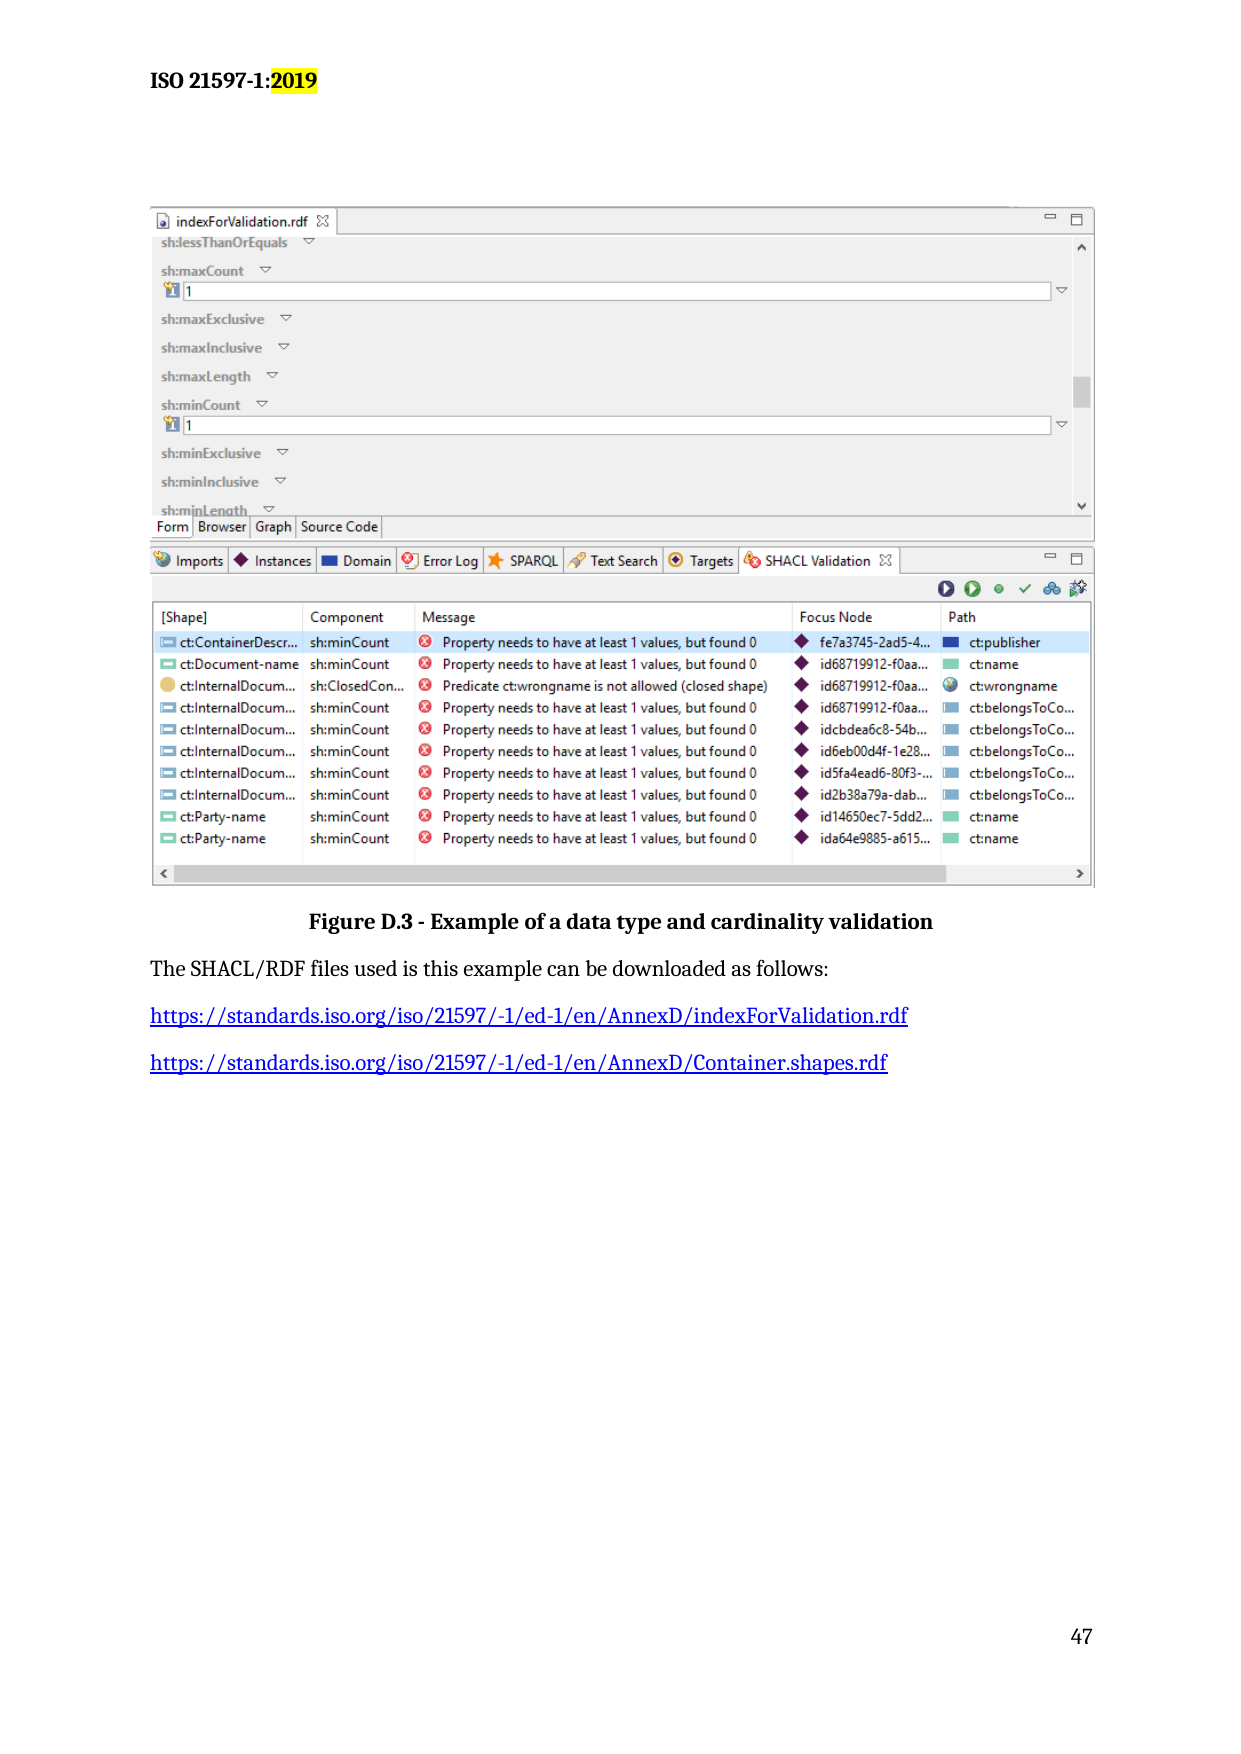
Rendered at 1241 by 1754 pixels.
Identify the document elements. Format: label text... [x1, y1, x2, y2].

text https://standards.iso.org/iso/21597/-1/ed-1/en/AnnexD/Container.shapes.rdf [150, 1050, 1093, 1076]
text Figure D.3 - Example of a data type and cardinality validation [150, 908, 1093, 935]
text The SHACL/RDF files used is this example can be downloaded as follows: [150, 956, 1093, 982]
text https://standards.iso.org/iso/21597/-1/ed-1/en/AnnexD/indexForValidation.rdf [150, 1003, 1093, 1029]
picture [150, 206, 1095, 888]
